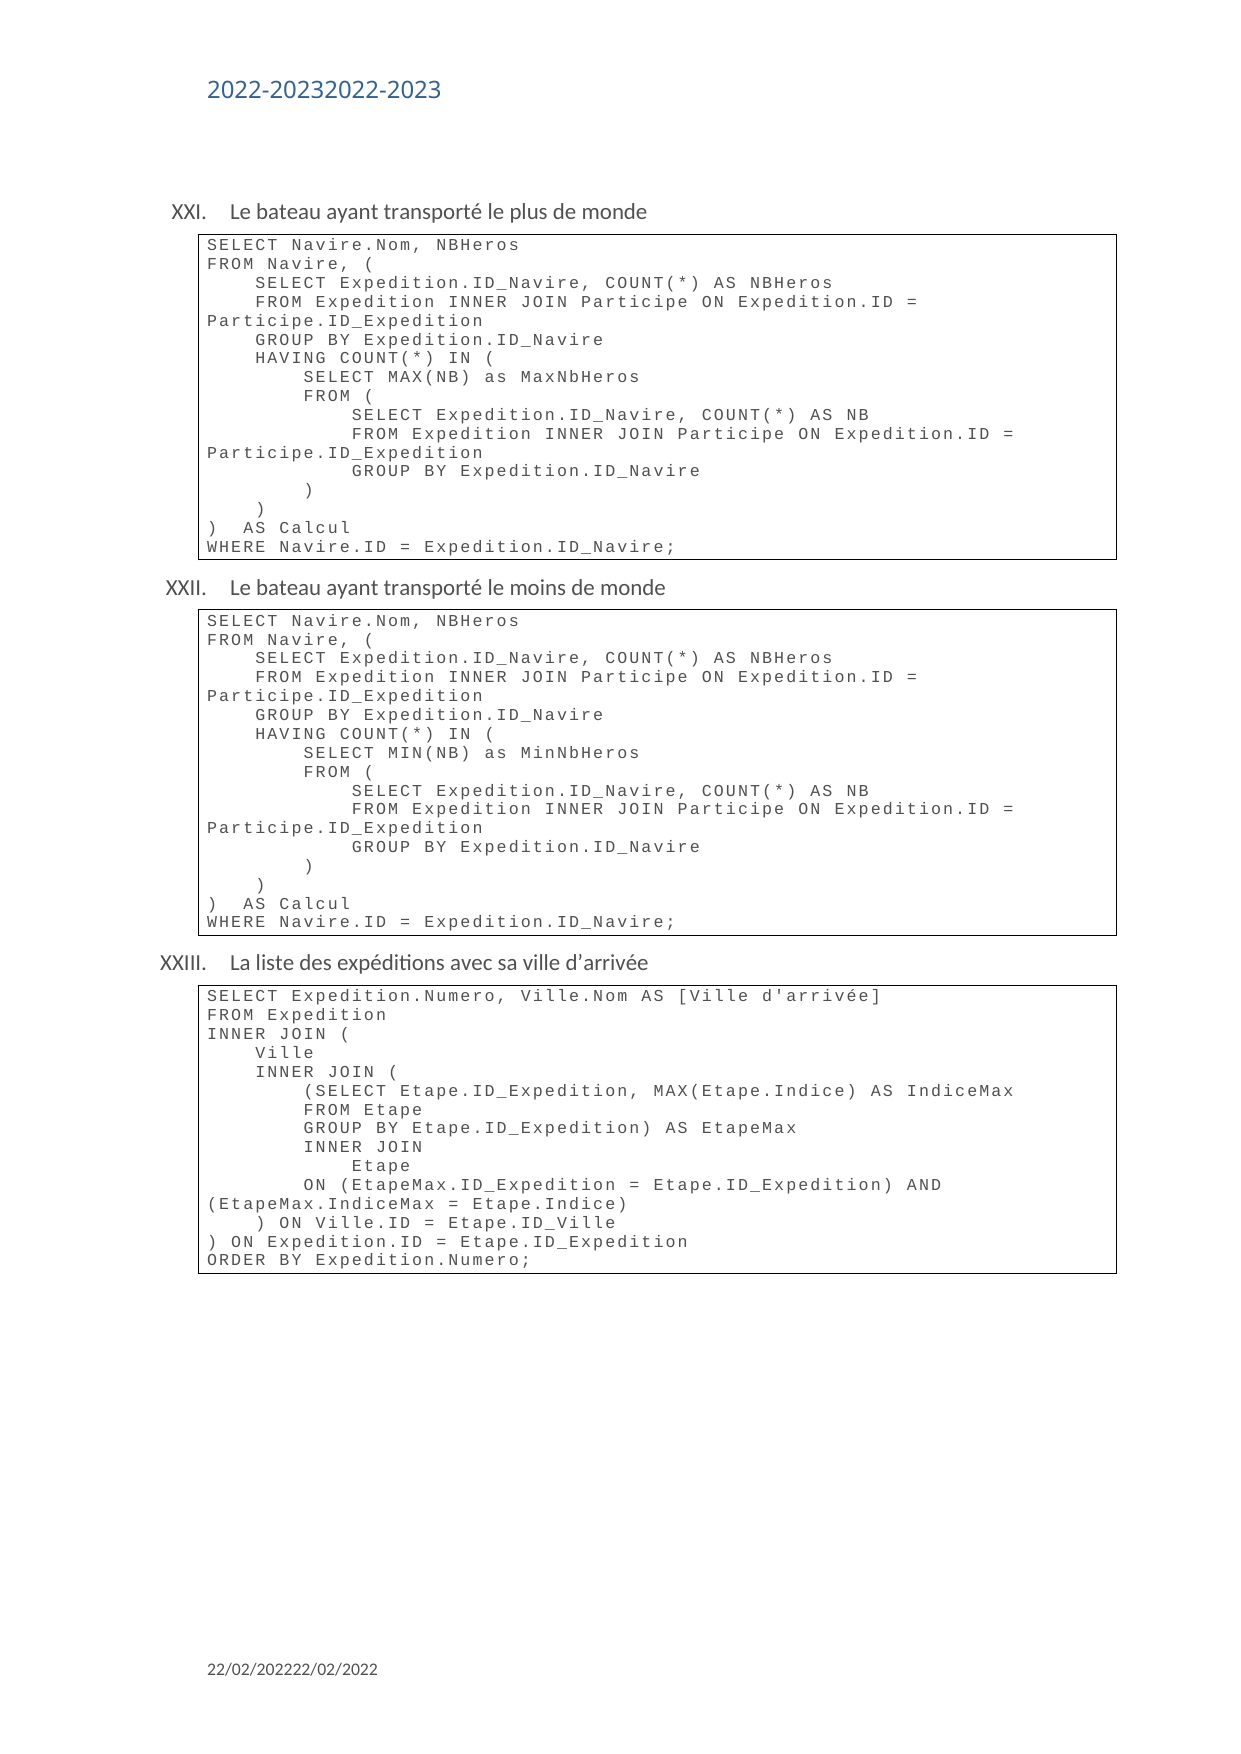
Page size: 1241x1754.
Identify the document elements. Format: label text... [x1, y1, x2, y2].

text ) AS Calcul [207, 895, 1107, 911]
text (SELECT Etape.ID_Expedition, MAX(Etape.Indice) AS IndiceMax [207, 1082, 1107, 1101]
text ) AS Calcul [207, 519, 1107, 535]
text FROM ( [207, 388, 1107, 406]
text Ville [207, 1044, 1107, 1063]
text SELECT Navire.Nom, NBHeros [199, 235, 1116, 256]
list La liste des expéditions avec sa ville d’arrivée [207, 948, 1107, 977]
text HAVING COUNT(*) IN ( [207, 350, 1107, 369]
text FROM Navire, ( [207, 256, 1107, 274]
text FROM Expedition [207, 1007, 1107, 1026]
text SELECT Navire.Nom, NBHeros [199, 610, 1116, 631]
text SELECT Expedition.ID_Navire, COUNT(*) AS NBHeros [207, 650, 1107, 669]
text ON (EtapeMax.ID_Expedition = Etape.ID_Expedition) AND (EtapeMax.IndiceMax = Etape.Indice) [207, 1177, 1107, 1214]
text FROM Expedition INNER JOIN Participe ON Expedition.ID = Participe.ID_Expedition [207, 293, 1107, 331]
text GROUP BY Etape.ID_Expedition) AS EtapeMax [207, 1120, 1107, 1139]
text FROM Expedition INNER JOIN Participe ON Expedition.ID = Participe.ID_Expedition [207, 425, 1107, 463]
text SELECT Expedition.ID_Navire, COUNT(*) AS NB [207, 406, 1107, 425]
text SELECT MAX(NB) as MaxNbHeros [207, 369, 1107, 388]
text FROM Etape [207, 1101, 1107, 1120]
text GROUP BY Expedition.ID_Navire [207, 331, 1107, 350]
text Etape [207, 1158, 1107, 1177]
list Le bateau ayant transporté le moins de monde [207, 573, 1107, 601]
text ORDER BY Expedition.Numero; [199, 1249, 1116, 1273]
text ) [207, 501, 1107, 519]
text SELECT MIN(NB) as MinNbHeros [207, 744, 1107, 763]
text FROM Expedition INNER JOIN Participe ON Expedition.ID = Participe.ID_Expedition [207, 801, 1107, 839]
text GROUP BY Expedition.ID_Navire [207, 707, 1107, 726]
text ) [207, 876, 1107, 895]
text GROUP BY Expedition.ID_Navire [207, 463, 1107, 482]
text ) [207, 482, 1107, 501]
text GROUP BY Expedition.ID_Navire [207, 839, 1107, 857]
text ) ON Ville.ID = Etape.ID_Ville [207, 1214, 1107, 1233]
text INNER JOIN ( [207, 1026, 1107, 1044]
text SELECT Expedition.ID_Navire, COUNT(*) AS NBHeros [207, 274, 1107, 293]
text FROM ( [207, 763, 1107, 782]
text INNER JOIN ( [207, 1063, 1107, 1082]
text WHERE Navire.ID = Expedition.ID_Navire; [199, 535, 1116, 559]
text FROM Navire, ( [207, 631, 1107, 650]
text SELECT Expedition.Numero, Ville.Nom AS [Ville d'arrivée] [199, 986, 1116, 1007]
text ) [207, 857, 1107, 876]
list Le bateau ayant transporté le plus de monde [207, 197, 1107, 225]
text INNER JOIN [207, 1139, 1107, 1158]
text FROM Expedition INNER JOIN Participe ON Expedition.ID = Participe.ID_Expedition [207, 669, 1107, 707]
text ) ON Expedition.ID = Etape.ID_Expedition [207, 1233, 1107, 1249]
text HAVING COUNT(*) IN ( [207, 726, 1107, 744]
text SELECT Expedition.ID_Navire, COUNT(*) AS NB [207, 782, 1107, 801]
text WHERE Navire.ID = Expedition.ID_Navire; [199, 911, 1116, 935]
